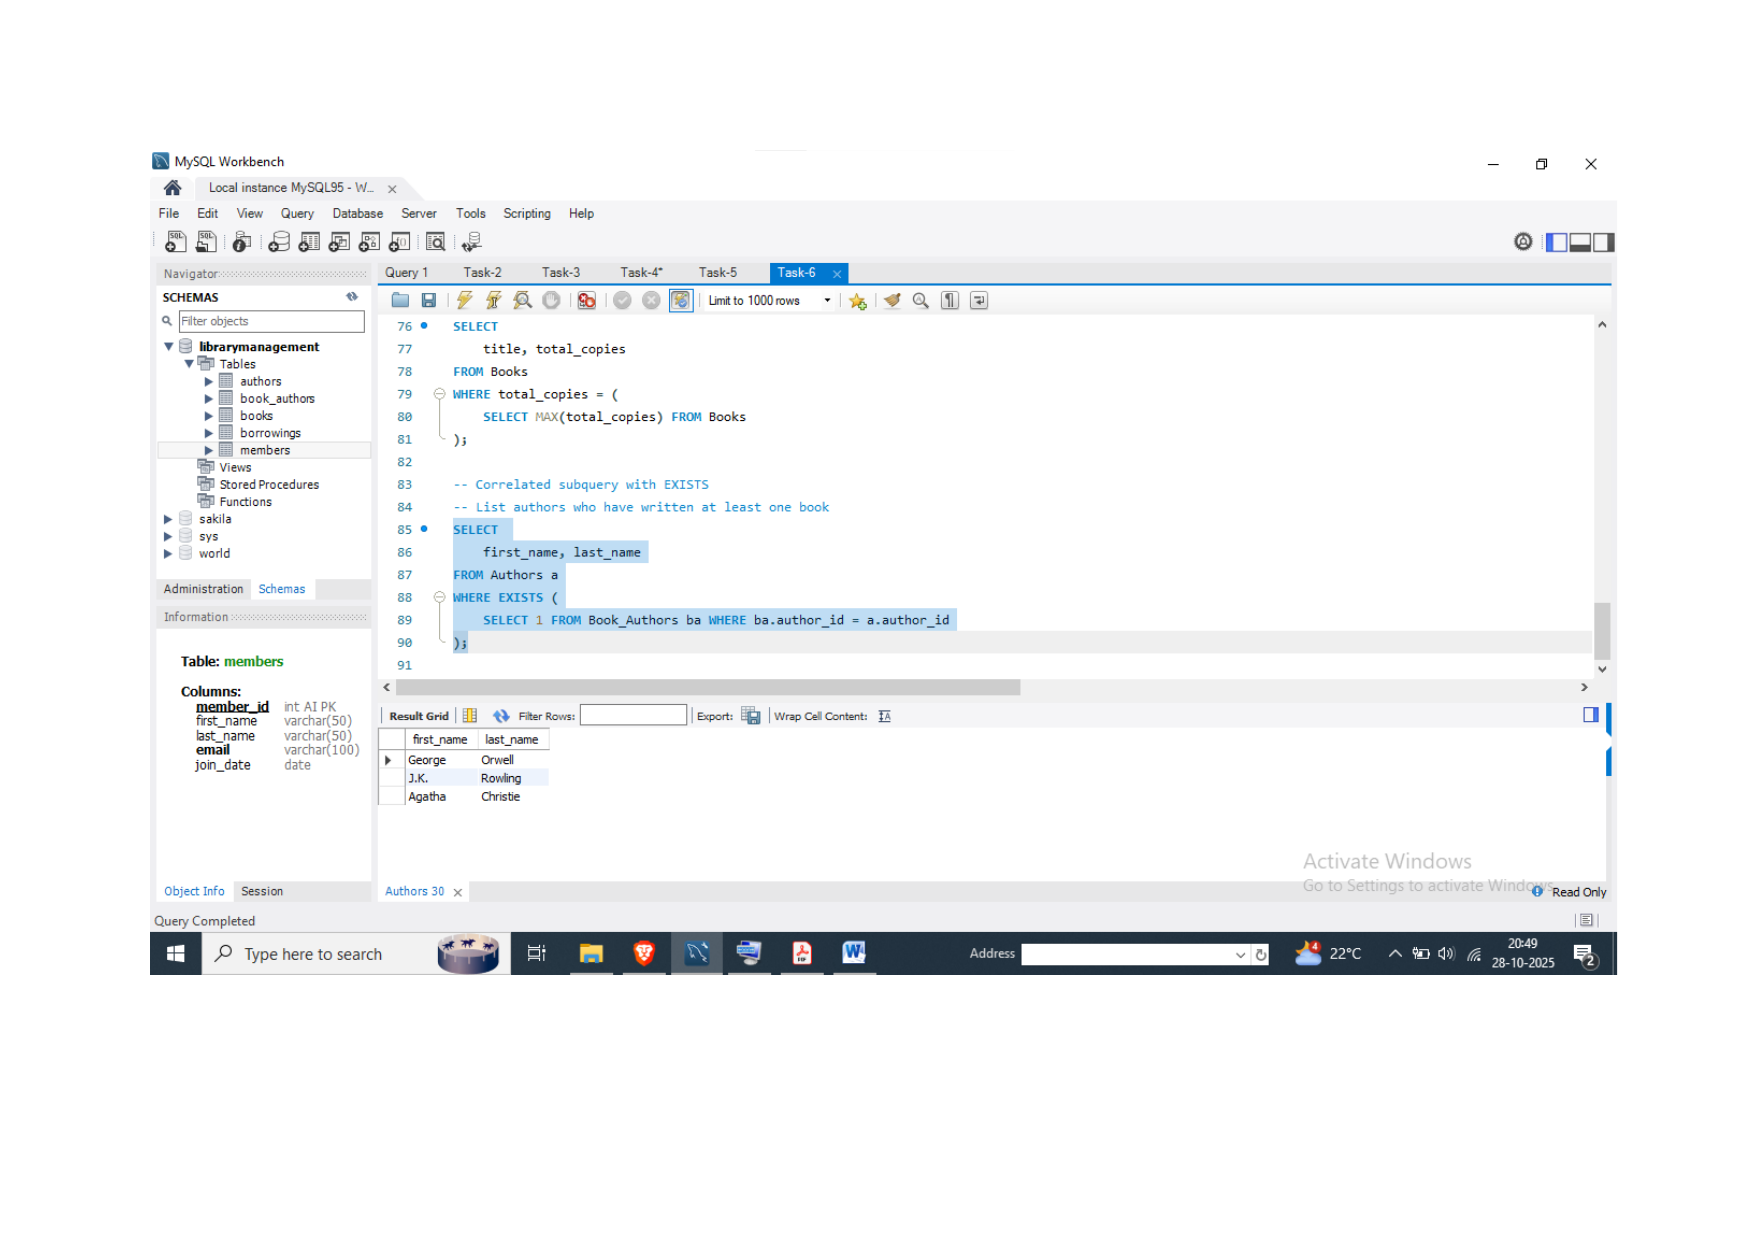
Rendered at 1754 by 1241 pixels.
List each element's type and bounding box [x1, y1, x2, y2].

picture [150, 150, 1618, 975]
